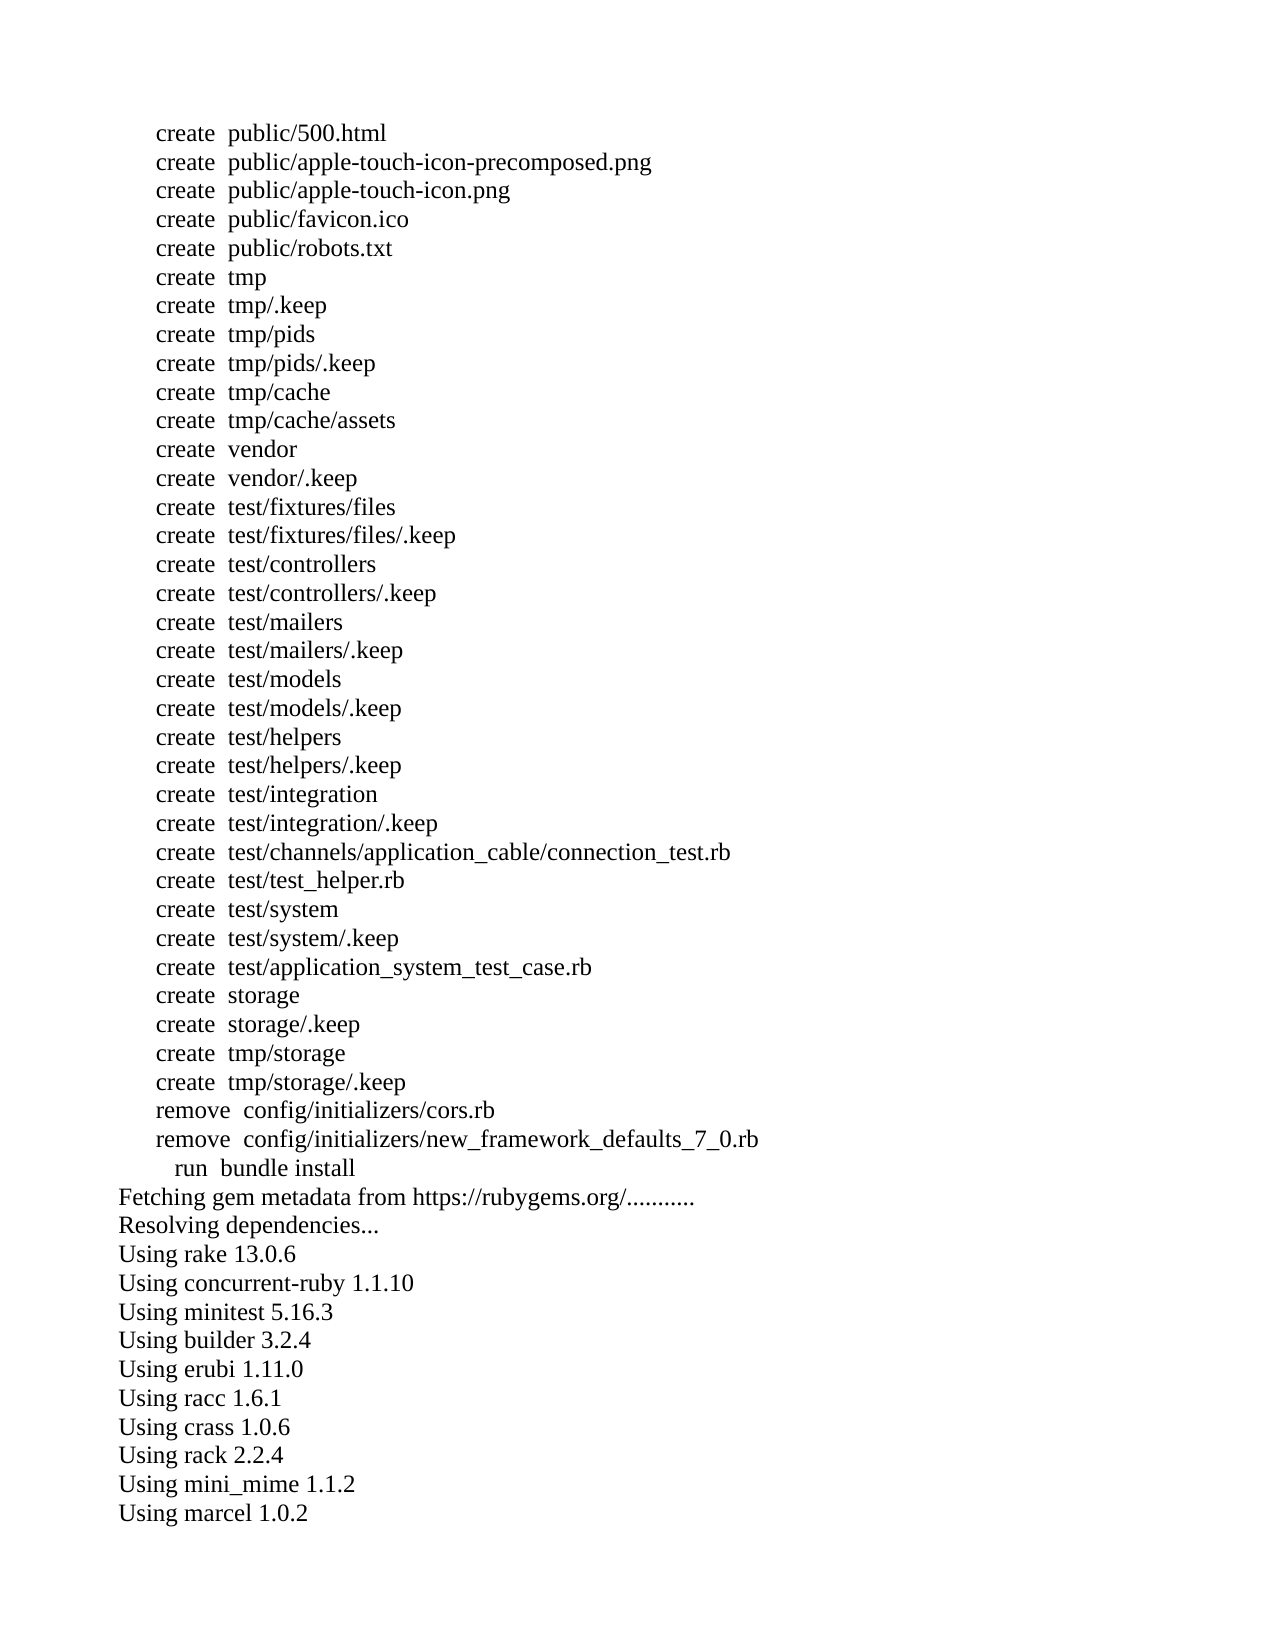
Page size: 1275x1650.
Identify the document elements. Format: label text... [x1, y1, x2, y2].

text create test/fixtures/files/.keep [118, 521, 1157, 549]
text run bundle install [118, 1153, 1157, 1182]
text create tmp/pids [118, 319, 1157, 348]
text create test/controllers [118, 549, 1157, 578]
text create tmp/storage [118, 1038, 1157, 1067]
text Using mini_mime 1.1.2 [118, 1469, 1157, 1498]
text create public/apple-touch-icon-precomposed.png [118, 147, 1157, 176]
text create vendor [118, 434, 1157, 463]
text create test/system/.keep [118, 923, 1157, 952]
text create storage/.keep [118, 1009, 1157, 1038]
text create test/system [118, 894, 1157, 923]
text Using crass 1.0.6 [118, 1412, 1157, 1441]
text create tmp/cache [118, 377, 1157, 406]
text Using racc 1.6.1 [118, 1383, 1157, 1412]
text create test/models/.keep [118, 693, 1157, 722]
text Using rack 2.2.4 [118, 1441, 1157, 1469]
text Fetching gem metadata from https://rubygems.org/........... [118, 1182, 1157, 1211]
text create test/controllers/.keep [118, 578, 1157, 607]
text create test/fixtures/files [118, 492, 1157, 521]
text create public/500.html [118, 118, 1157, 147]
text remove config/initializers/cors.rb [118, 1096, 1157, 1124]
text create tmp/.keep [118, 291, 1157, 319]
text create test/channels/application_cable/connection_test.rb [118, 837, 1157, 866]
text create tmp/storage/.keep [118, 1067, 1157, 1096]
text Using concurrent-ruby 1.1.10 [118, 1268, 1157, 1297]
text Using builder 3.2.4 [118, 1326, 1157, 1354]
text create public/apple-touch-icon.png [118, 176, 1157, 204]
text create test/mailers [118, 607, 1157, 636]
text create test/integration/.keep [118, 808, 1157, 837]
text create tmp/pids/.keep [118, 348, 1157, 377]
text create tmp [118, 262, 1157, 291]
text create tmp/cache/assets [118, 406, 1157, 434]
text create public/robots.txt [118, 233, 1157, 262]
text create test/helpers/.keep [118, 751, 1157, 779]
text Using marcel 1.0.2 [118, 1498, 1157, 1527]
text create test/helpers [118, 722, 1157, 751]
text create public/favicon.ico [118, 204, 1157, 233]
text Using erubi 1.11.0 [118, 1354, 1157, 1383]
text create storage [118, 981, 1157, 1009]
text Resolving dependencies... [118, 1211, 1157, 1239]
text create test/mailers/.keep [118, 636, 1157, 664]
text create test/models [118, 664, 1157, 693]
text create test/test_helper.rb [118, 866, 1157, 894]
text create vendor/.keep [118, 463, 1157, 492]
text remove config/initializers/new_framework_defaults_7_0.rb [118, 1124, 1157, 1153]
text Using minitest 5.16.3 [118, 1297, 1157, 1326]
text Using rake 13.0.6 [118, 1239, 1157, 1268]
text create test/application_system_test_case.rb [118, 952, 1157, 981]
text create test/integration [118, 779, 1157, 808]
